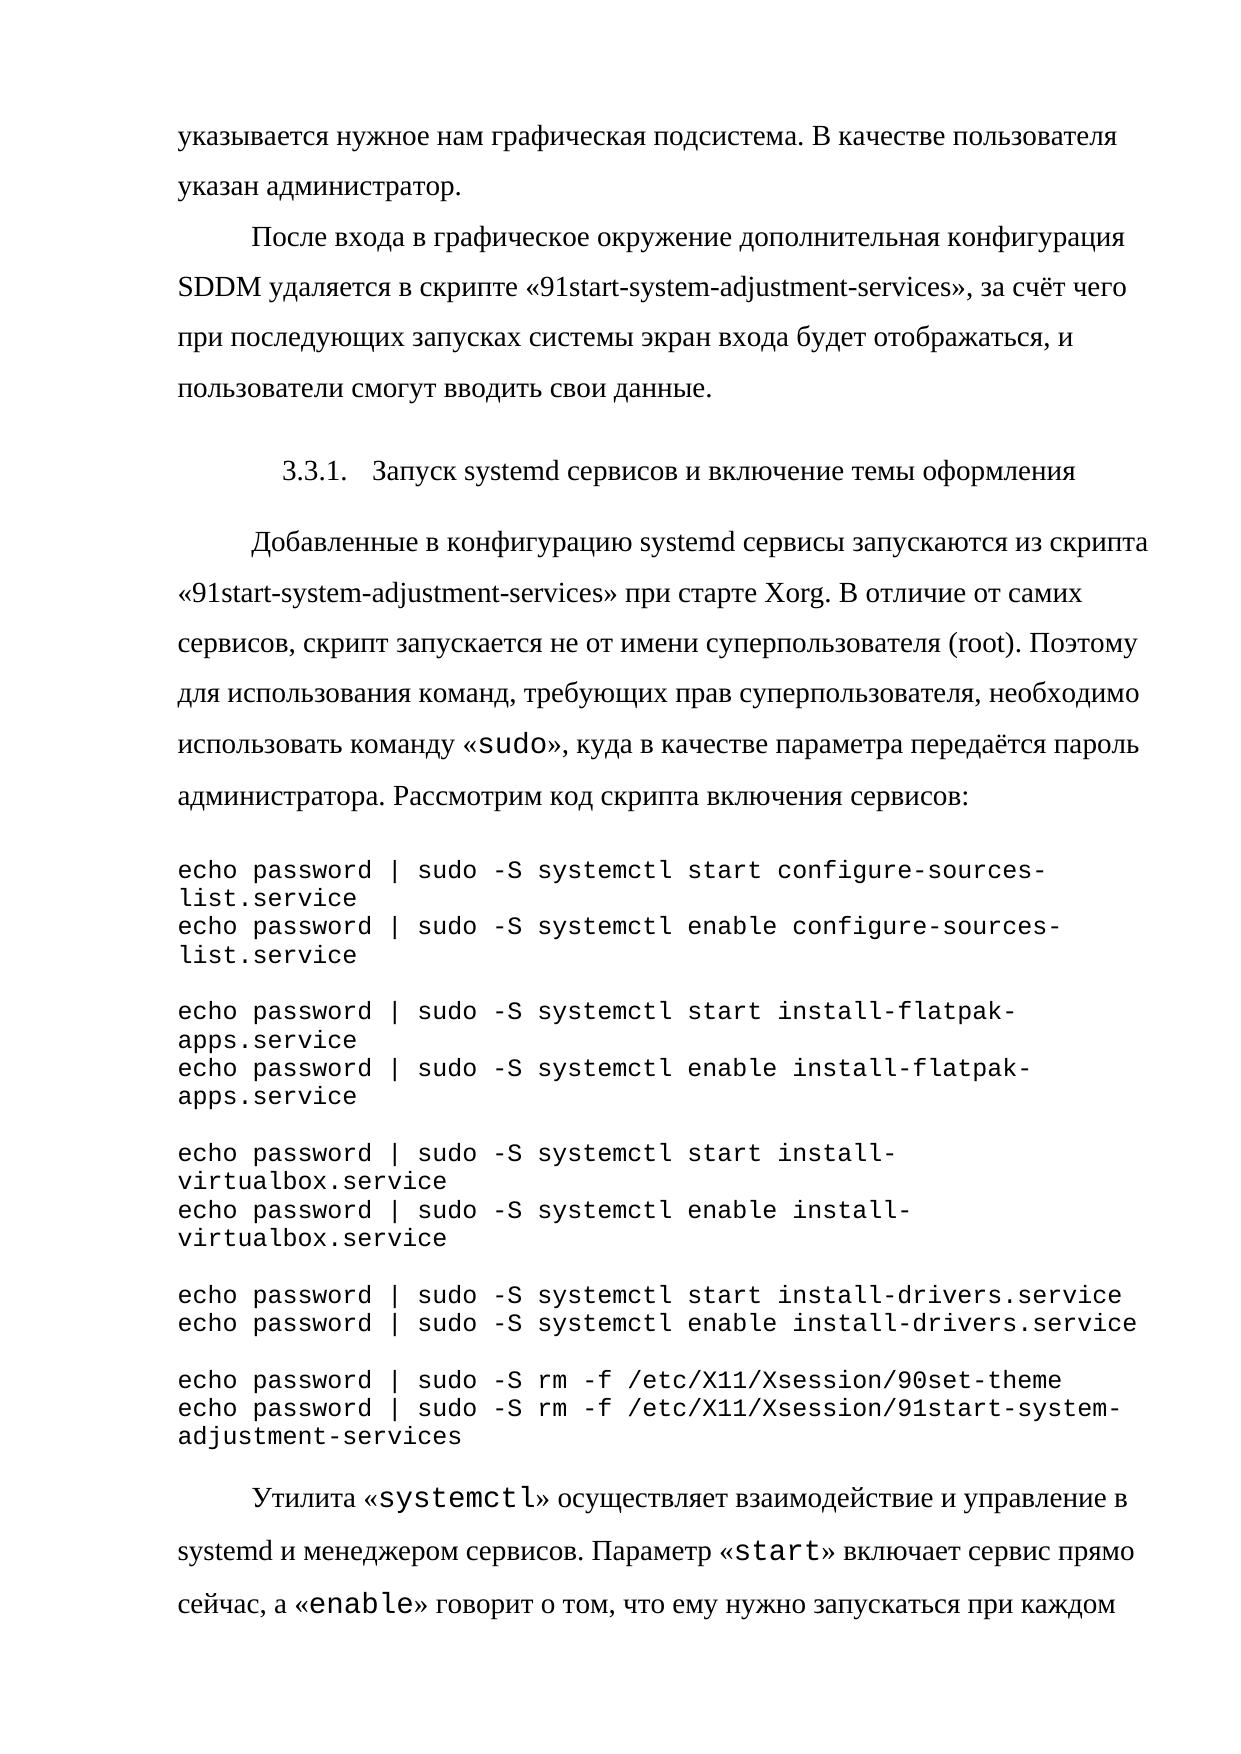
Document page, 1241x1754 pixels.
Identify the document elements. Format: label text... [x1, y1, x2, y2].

text echo password | sudo -S systemctl enable install-drivers.service [177, 1311, 1152, 1339]
text echo password | sudo -S systemctl enable configure-sources-list.service [177, 914, 1152, 971]
text echo password | sudo -S rm -f /etc/X11/Xsession/90set-theme [177, 1367, 1152, 1396]
text echo password | sudo -S systemctl enable install-flatpak-apps.service [177, 1056, 1152, 1112]
text echo password | sudo -S systemctl start install-drivers.service [177, 1282, 1152, 1311]
text echo password | sudo -S systemctl start install-virtualbox.service [177, 1141, 1152, 1197]
subtitle Запуск systemd сервисов и включение темы оформления [206, 453, 1152, 487]
text echo password | sudo -S rm -f /etc/X11/Xsession/91start-system-adjustment-services [177, 1396, 1152, 1452]
text После входа в графическое окружение дополнительная конфигурация SDDM удаляется в скрипте «91start-system-adjustment-services», за счёт чего при последующих запусках системы экран входа будет отображаться, и пользователи смогут вводить свои данные. [177, 219, 1152, 403]
text Добавленные в конфигурацию systemd сервисы запускаются из скрипта «91start-system-adjustment-services» при старте Xorg. В отличие от самих сервисов, скрипт запускается не от имени суперпользователя (root). Поэтому для использования команд, требующих прав суперпользователя, необходимо использовать команду «sudo», куда в качестве параметра передаётся пароль администратора. Рассмотрим код скрипта включения сервисов: [177, 524, 1152, 812]
text echo password | sudo -S systemctl start install-flatpak-apps.service [177, 999, 1152, 1056]
text echo password | sudo -S systemctl start configure-sources-list.service [177, 857, 1152, 914]
text echo password | sudo -S systemctl enable install-virtualbox.service [177, 1197, 1152, 1254]
